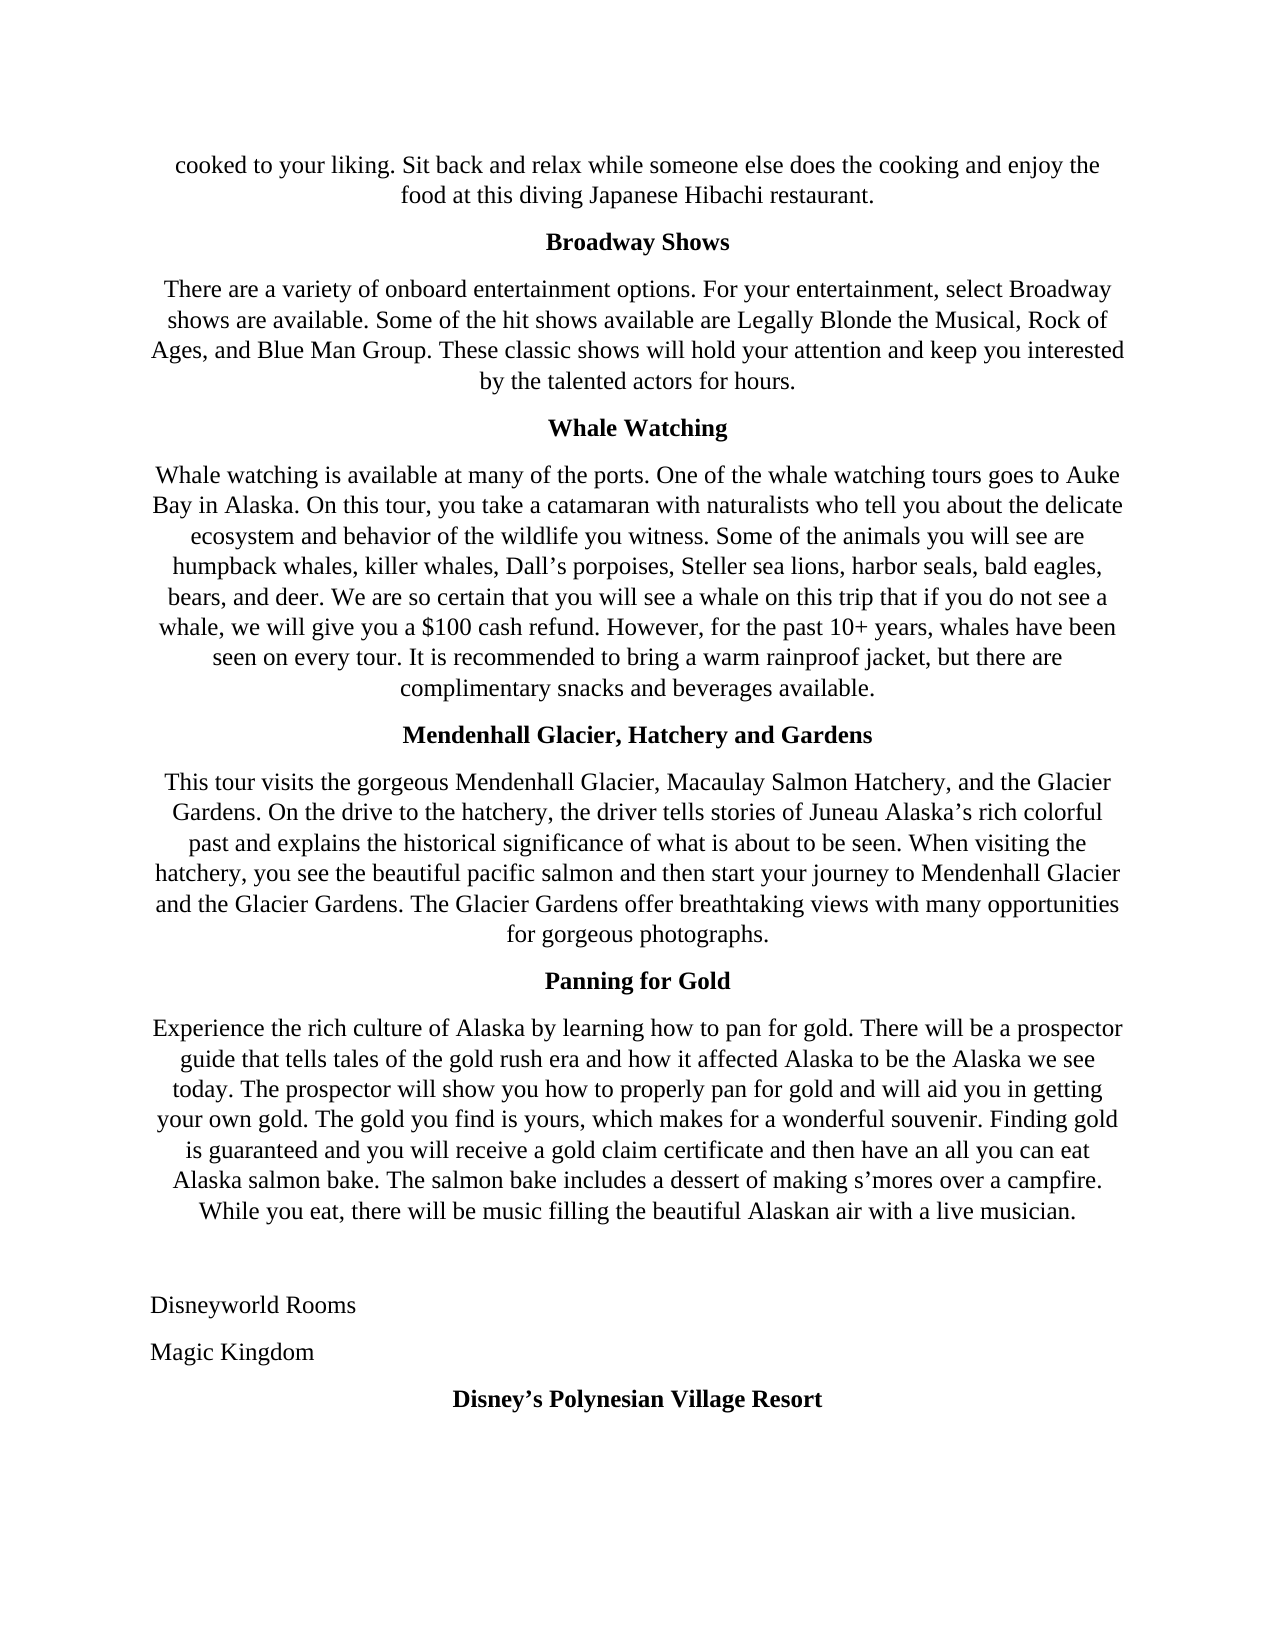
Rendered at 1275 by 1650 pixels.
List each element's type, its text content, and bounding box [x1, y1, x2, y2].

text Disneyworld Rooms [150, 1290, 1125, 1319]
text Disney’s Polynesian Village Resort [150, 1384, 1125, 1413]
text Magic Kingdom [150, 1337, 1125, 1366]
text Panning for Gold [150, 966, 1125, 995]
text Mendenhall Glacier, Hatchery and Gardens [150, 720, 1125, 749]
text Whale watching is available at many of the ports. One of the whale watching tours goes to Auke Bay in Alaska. On this tour, you take a catamaran with naturalists who tell you about the delicate ecosystem and behavior of the wildlife you witness. Some of the animals you will see are humpback whales, killer whales, Dall’s porpoises, Steller sea lions, harbor seals, bald eagles, bears, and deer. We are so certain that you will see a whale on this trip that if you do not see a whale, we will give you a $100 cash refund. However, for the past 10+ years, whales have been seen on every tour. It is recommended to bring a warm rainproof jacket, but there are complimentary snacks and beverages available. [150, 460, 1125, 702]
text Experience the rich culture of Alaska by learning how to pan for gold. There will be a prospector guide that tells tales of the gold rush era and how it affected Alaska to be the Alaska we see today. The prospector will show you how to properly pan for gold and will aid you in getting your own gold. The gold you find is yours, which makes for a wonderful souvenir. Finding gold is guaranteed and you will receive a gold claim certificate and then have an all you can eat Alaska salmon bake. The salmon bake includes a dessert of making s’mores over a campfire. While you eat, there will be music filling the beautiful Alaskan air with a live musician. [150, 1013, 1125, 1224]
text There are a variety of onboard entertainment options. For your entertainment, select Broadway shows are available. Some of the hit shows available are Legally Blonde the Musical, Rock of Ages, and Blue Man Group. These classic shows will hold your attention and keep you interested by the talented actors for hours. [150, 274, 1125, 394]
text Whale Watching [150, 413, 1125, 442]
text Broadway Shows [150, 227, 1125, 256]
text This tour visits the gorgeous Mendenhall Glacier, Macaulay Salmon Hatchery, and the Glacier Gardens. On the drive to the hatchery, the driver tells stories of Juneau Alaska’s rich colorful past and explains the historical significance of what is about to be seen. When visiting the hatchery, you see the beautiful pacific salmon and then start your journey to Mendenhall Glacier and the Glacier Gardens. The Glacier Gardens offer breathtaking views with many opportunities for gorgeous photographs. [150, 767, 1125, 948]
